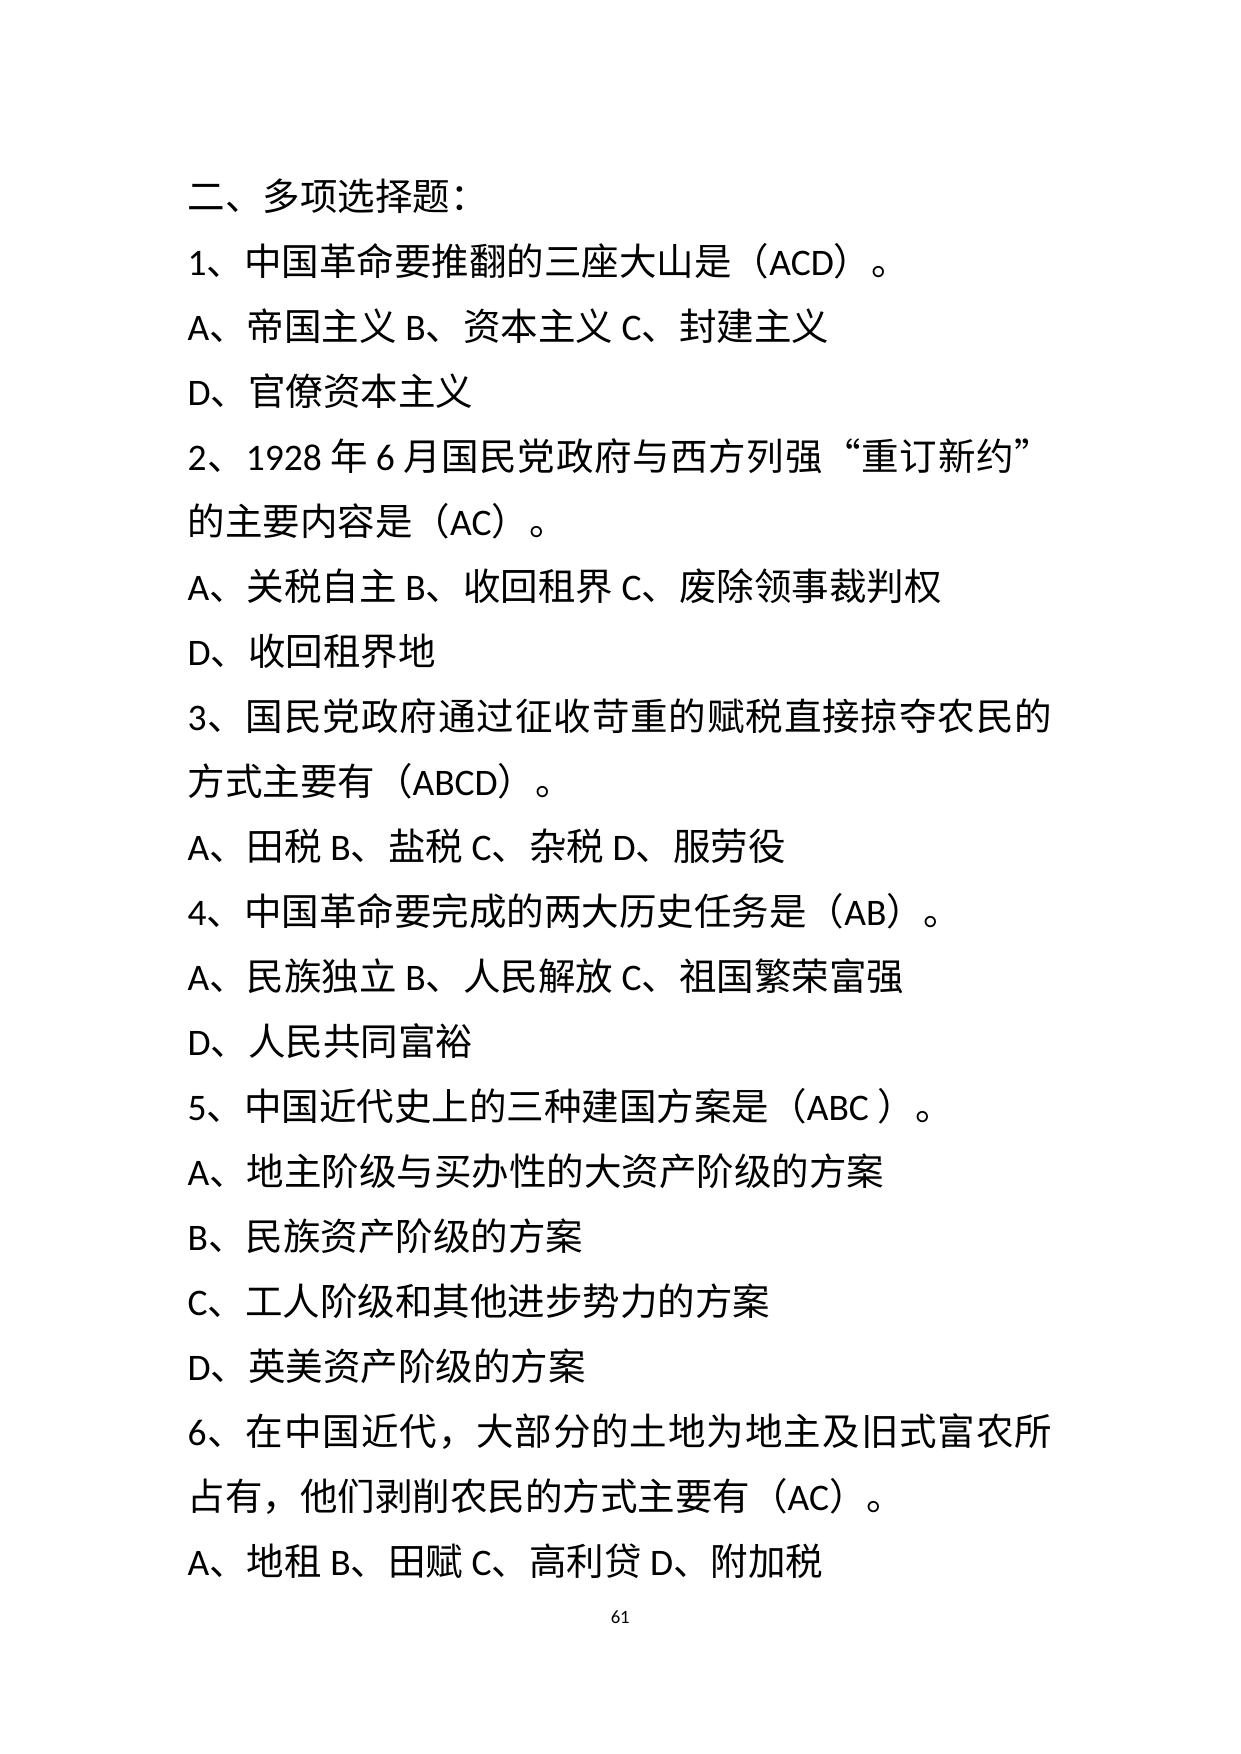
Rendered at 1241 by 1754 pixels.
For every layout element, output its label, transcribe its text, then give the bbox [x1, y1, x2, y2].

text 二、多项选择题： [187, 162, 1053, 227]
text C、工人阶级和其他进步势力的方案 [187, 1267, 1053, 1332]
text A、民族独立 B、人民解放 C、祖国繁荣富强 [187, 942, 1053, 1007]
text D、人民共同富裕 [187, 1007, 1053, 1072]
text 6、在中国近代，大部分的土地为地主及旧式富农所占有，他们剥削农民的方式主要有（AC）。 [187, 1397, 1053, 1527]
text 2、1928年6月国民党政府与西方列强“重订新约”的主要内容是（AC）。 [187, 422, 1053, 552]
text A、地租 B、田赋 C、高利贷 D、附加税 [187, 1527, 1053, 1592]
text B、民族资产阶级的方案 [187, 1202, 1053, 1267]
text 4、中国革命要完成的两大历史任务是（AB）。 [187, 877, 1053, 942]
text 1、中国革命要推翻的三座大山是（ACD）。 [187, 227, 1053, 292]
text 3、国民党政府通过征收苛重的赋税直接掠夺农民的方式主要有（ABCD）。 [187, 682, 1053, 812]
text A、田税 B、盐税 C、杂税 D、服劳役 [187, 812, 1053, 877]
text D、英美资产阶级的方案 [187, 1332, 1053, 1397]
text D、收回租界地 [187, 617, 1053, 682]
text D、官僚资本主义 [187, 357, 1053, 422]
text A、帝国主义 B、资本主义 C、封建主义 [187, 292, 1053, 357]
text A、地主阶级与买办性的大资产阶级的方案 [187, 1137, 1053, 1202]
text 5、中国近代史上的三种建国方案是（ABC ）。 [187, 1072, 1053, 1137]
text A、关税自主 B、收回租界 C、废除领事裁判权 [187, 552, 1053, 617]
